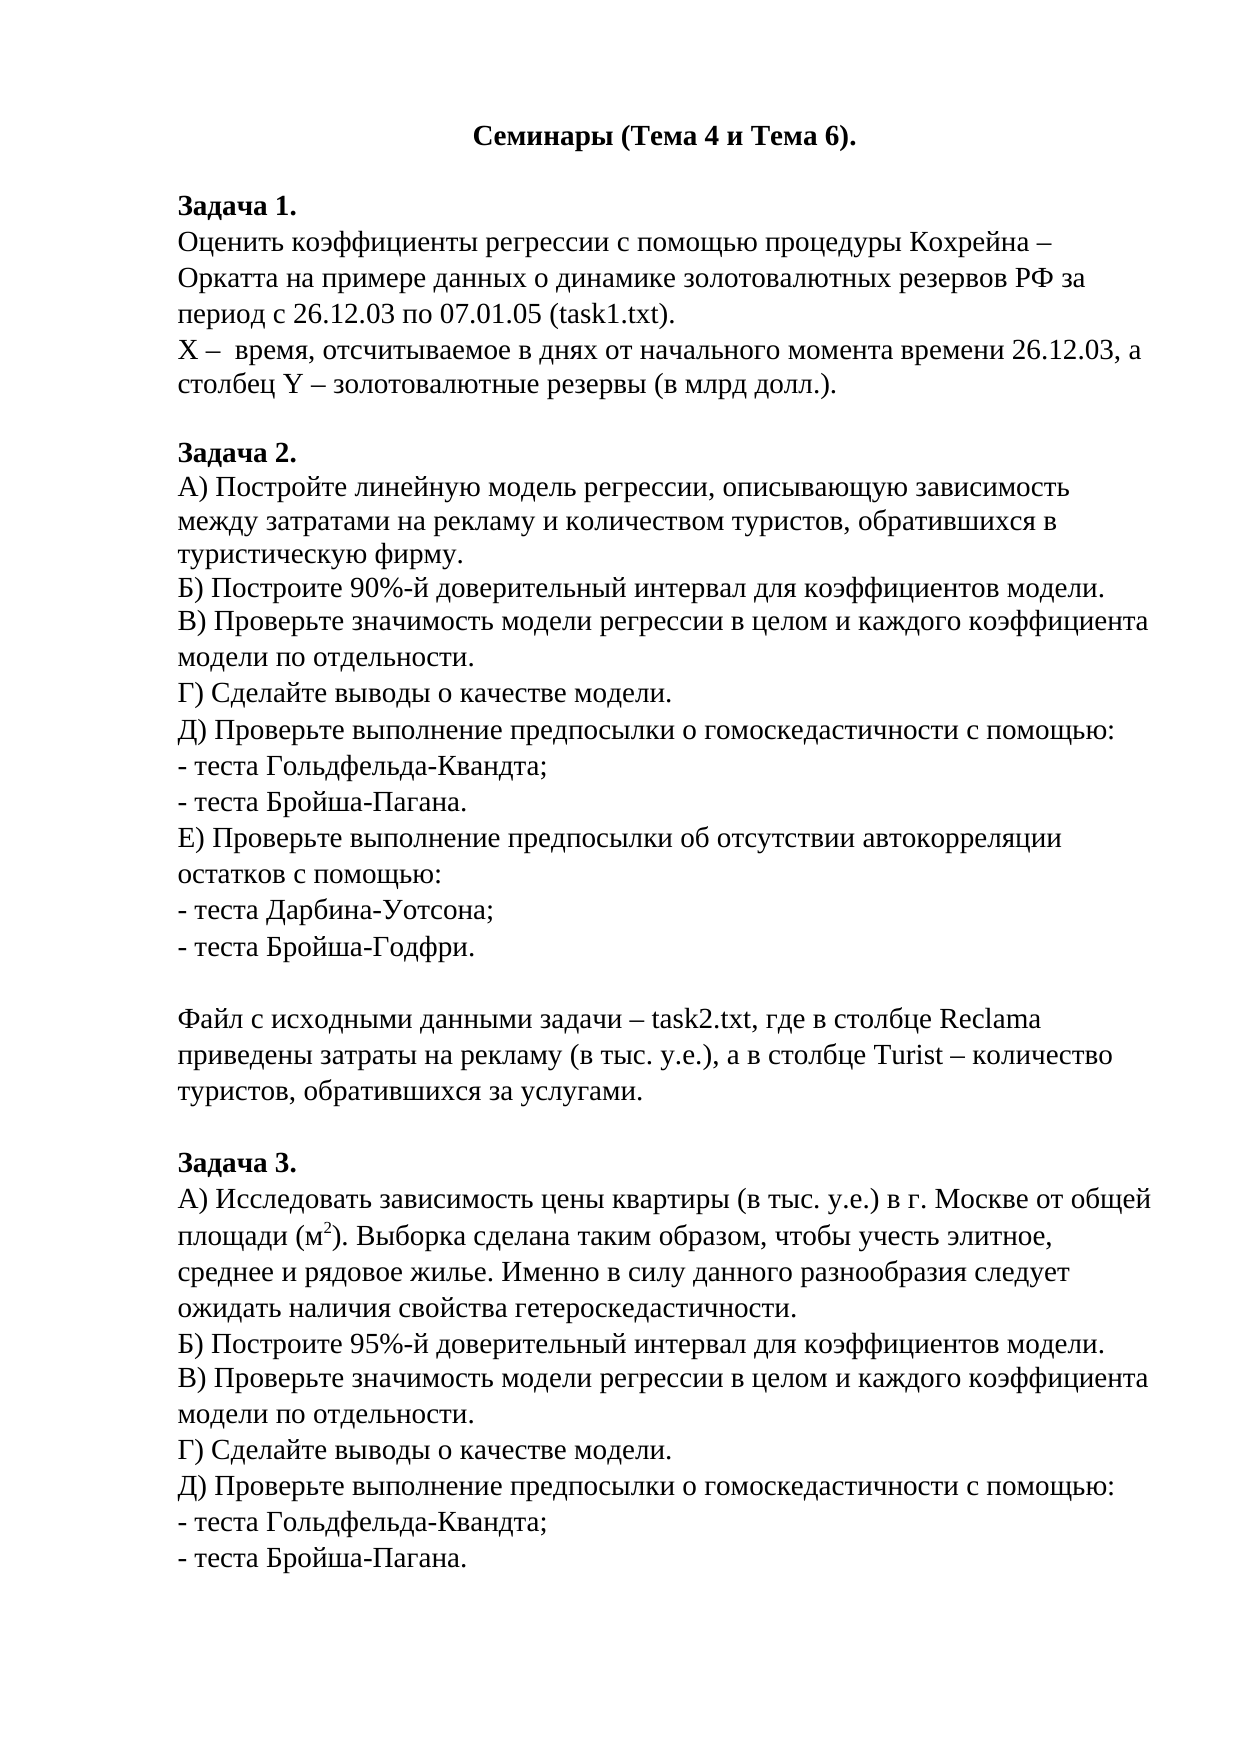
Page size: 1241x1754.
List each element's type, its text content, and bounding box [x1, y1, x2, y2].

text Г) Сделайте выводы о качестве модели. [177, 676, 1152, 709]
text Задача 2. [177, 436, 1152, 469]
text - теста Бройша-Пагана. [177, 784, 1152, 818]
text Файл с исходными данными задачи – task2.txt, где в столбце Reclama приведены затраты на рекламу (в тыс. у.е.), а в столбце Turist – количество туристов, обратившихся за услугами. [177, 1001, 1152, 1107]
text - теста Гольдфельда-Квандта; [177, 1504, 1152, 1538]
text Б) Построите 95%-й доверительный интервал для коэффициентов модели. [177, 1326, 1152, 1360]
text Е) Проверьте выполнение предпосылки об отсутствии автокорреляции остатков с помощью: [177, 820, 1152, 890]
text А) Исследовать зависимость цены квартиры (в тыс. у.е.) в г. Москве от общей площади (м2). Выборка сделана таким образом, чтобы учесть элитное, среднее и рядовое жилье. Именно в силу данного разнообразия следует ожидать наличия свойства гетероскедастичности. [177, 1182, 1152, 1324]
text X – время, отсчитываемое в днях от начального момента времени 26.12.03, а столбец Y – золотовалютные резервы (в млрд долл.). [177, 332, 1152, 399]
text В) Проверьте значимость модели регрессии в целом и каждого коэффициента модели по отдельности. [177, 1360, 1152, 1429]
text - теста Бройша-Пагана. [177, 1541, 1152, 1574]
text Г) Сделайте выводы о качестве модели. [177, 1432, 1152, 1466]
text А) Постройте линейную модель регрессии, описывающую зависимость между затратами на рекламу и количеством туристов, обратившихся в туристическую фирму. [177, 469, 1152, 570]
text Задача 3. [177, 1146, 1152, 1179]
text Б) Построите 90%-й доверительный интервал для коэффициентов модели. [177, 570, 1152, 603]
text - теста Бройша-Годфри. [177, 929, 1152, 962]
text Д) Проверьте выполнение предпосылки о гомоскедастичности с помощью: [177, 712, 1152, 745]
text Д) Проверьте выполнение предпосылки о гомоскедастичности с помощью: [177, 1468, 1152, 1502]
text - теста Гольдфельда-Квандта; [177, 748, 1152, 781]
text - теста Дарбина-Уотсона; [177, 892, 1152, 926]
text В) Проверьте значимость модели регрессии в целом и каждого коэффициента модели по отдельности. [177, 603, 1152, 673]
text Оценить коэффициенты регрессии с помощью процедуры Кохрейна – Оркатта на примере данных о динамике золотовалютных резервов РФ за период с 26.12.03 по 07.01.05 (task1.txt). [177, 224, 1152, 330]
text Семинары (Тема 4 и Тема 6). [177, 118, 1152, 152]
text Задача 1. [177, 188, 1152, 221]
